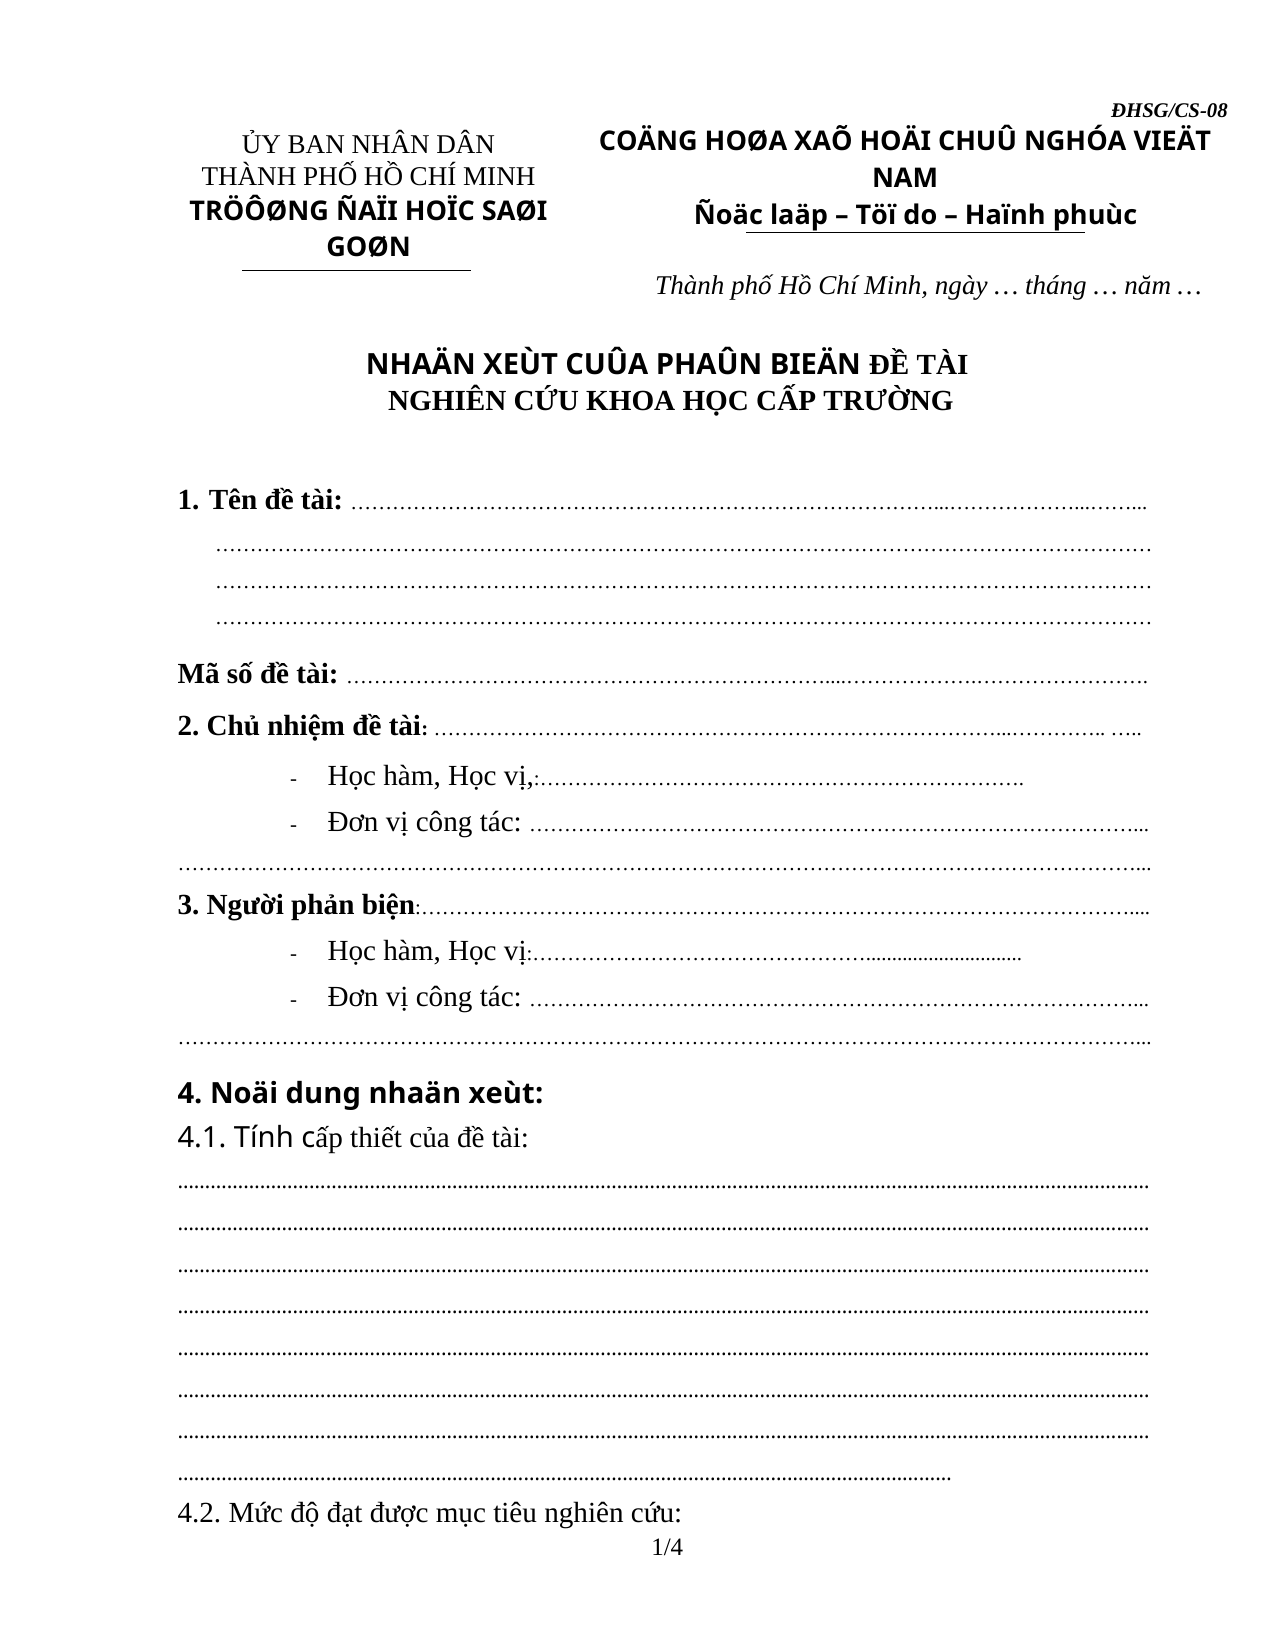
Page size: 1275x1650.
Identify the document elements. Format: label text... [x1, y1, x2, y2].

text ……………………………………………………………………………………………………………………… [215, 605, 1157, 629]
list Đơn vị công tác: ……………………………………………………………………………... [177, 804, 1157, 838]
text 2. Chủ nhiệm đề tài: ………………………………………………………………………...………….. ….. [177, 694, 1157, 746]
text NHAÄN XEÙT CUÛA PHAÛN BIEÄN ĐỀ TÀI [177, 343, 1157, 383]
text 1. Tên đề tài: …………………………………………………………………………...………………...……... [177, 468, 1157, 520]
table_header ỦY BAN NHÂN DÂN THÀNH PHỐ HỒ CHÍ MINH TRÖÔØNG ÑAÏI HOÏC SAØI GOØN [166, 98, 571, 300]
table_header ĐHSG/CS-08 COÄNG HOØA XAÕ HOÄI CHUÛ NGHÓA VIEÄT NAM Ñoäc laäp – Töï do – Haïnh phuùc Thành phố Hồ Chí Minh, ngày … tháng … năm … [571, 98, 1239, 300]
text …………………………………………………………………………………………………………………………... [177, 1025, 1157, 1049]
text NGHIÊN CỨU KHOA HỌC CẤP TRƯỜNG [177, 383, 1157, 417]
text 4. Noäi dung nhaän xeùt: [177, 1062, 1157, 1114]
text 4.1. Tính cấp thiết của đề tài: [177, 1114, 1157, 1156]
list Học hàm, Học vị,:……………………………………………………………. [290, 758, 1157, 792]
text ……………………………………………………………………………………………………………………… [215, 532, 1157, 556]
text ……………………………………………………………………………………………………………………… [215, 569, 1157, 593]
text …………………………………………………………………………………………………………………………... [177, 851, 1157, 875]
text ………………………………………………………………………………………………………………………………………………………………………………………………………………………………………………………………………………………………………………………………………………………………………………………………………………………………………………………………………………………………………………………………………………………………………………………………………………………………………………………………………………………………………………………………………………………………………………………………………………………………………………………………………………………………………………………………………………………………………………………………………………………………………………………………………………………………………………………………………………………………………………………………………………………………………………………………………… [177, 1156, 1157, 1489]
text 4.2. Mức độ đạt được mục tiêu nghiên cứu: [177, 1489, 1157, 1531]
list Học hàm, Học vị:………………………………………….............................. [290, 933, 1157, 967]
text 3. Người phản biện:………………………………………………………………………………………….... [177, 887, 1157, 921]
text Mã số đề tài: ……………………………………………………………....……………….……………………. [177, 642, 1157, 694]
list Đơn vị công tác: ……………………………………………………………………………... [177, 979, 1157, 1013]
